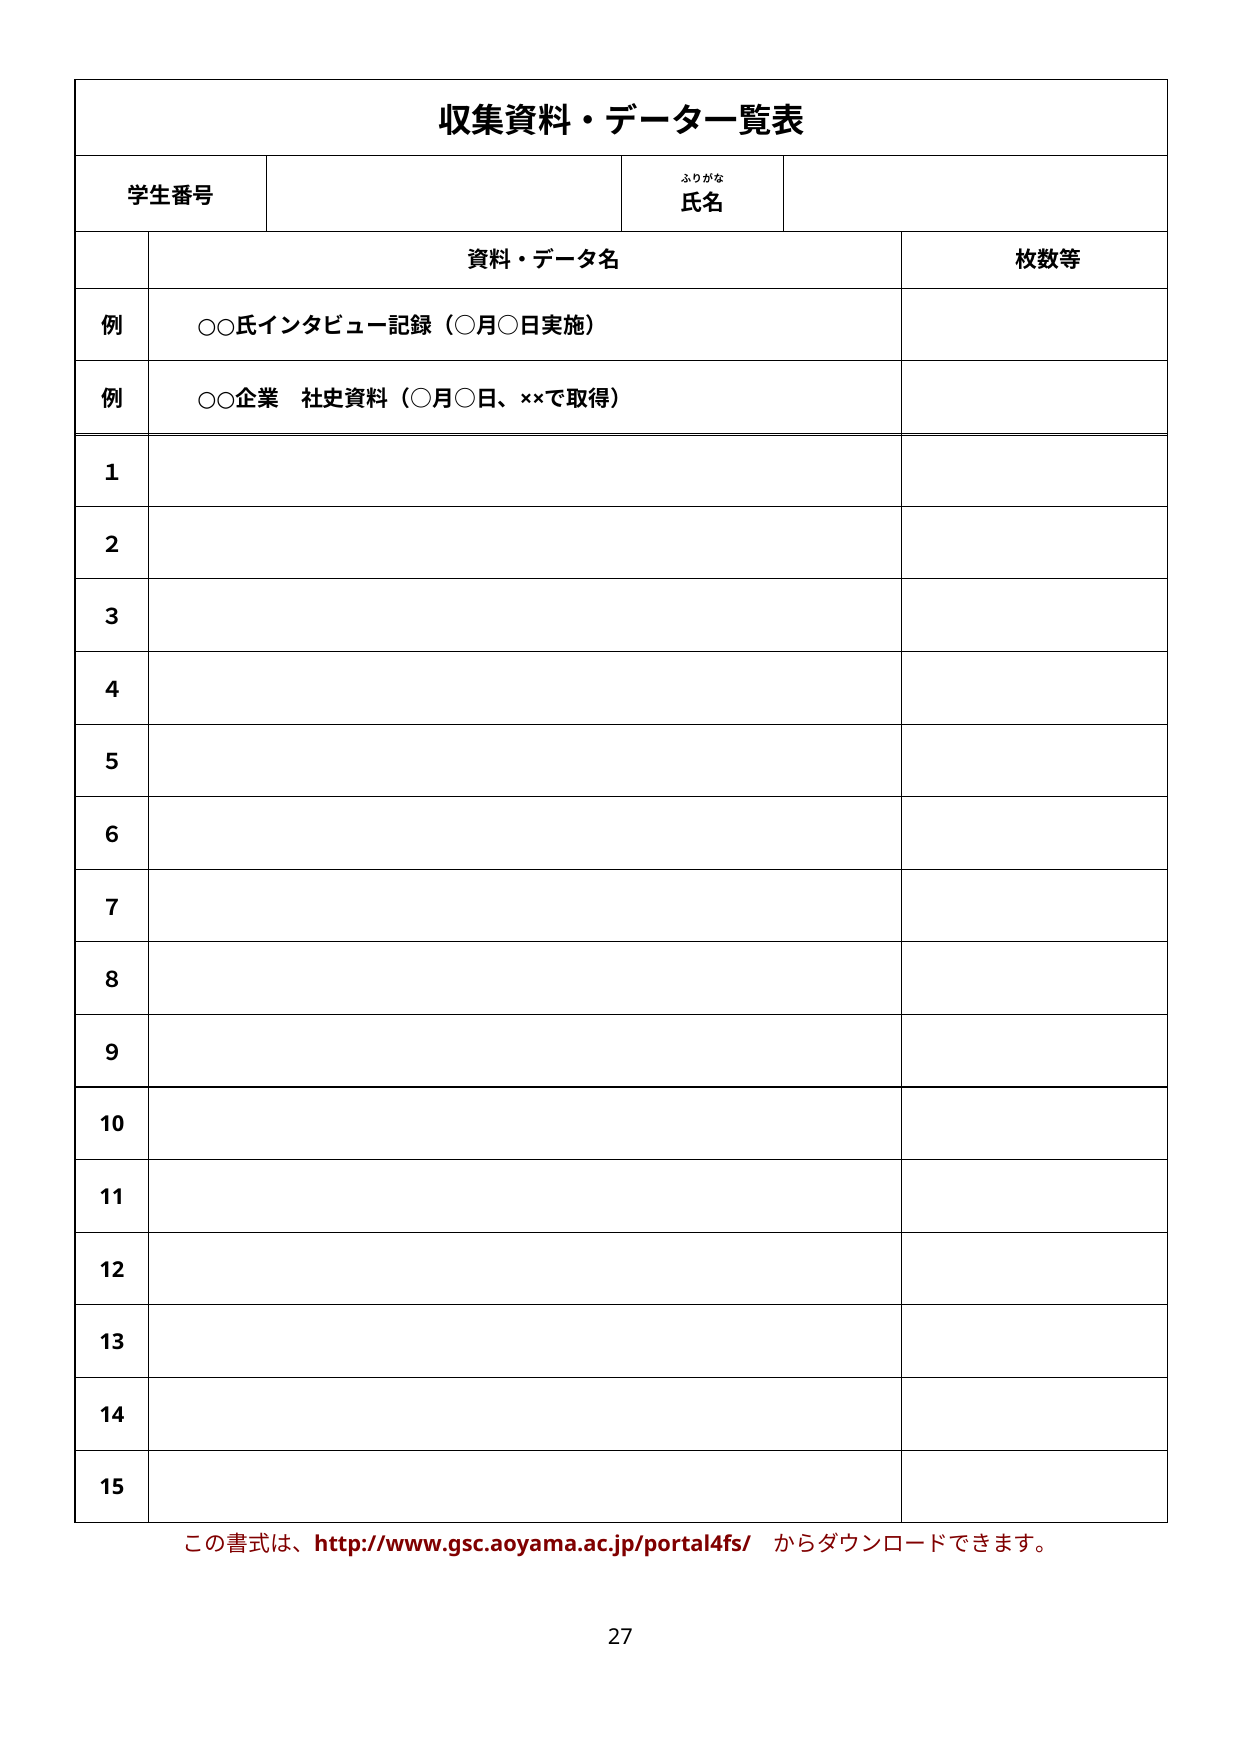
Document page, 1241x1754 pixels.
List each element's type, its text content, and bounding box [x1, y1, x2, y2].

table_cell [902, 361, 1167, 433]
table_cell 15 [76, 1451, 148, 1522]
table_cell [902, 1160, 1167, 1232]
table_cell [149, 1378, 901, 1449]
table_cell [149, 1305, 901, 1377]
table_cell ７ [76, 870, 148, 941]
table_cell [902, 1305, 1167, 1377]
table_cell [149, 1160, 901, 1232]
table_cell [149, 579, 901, 651]
table_cell １ [76, 436, 148, 506]
table_cell [902, 1451, 1167, 1522]
table_cell ８ [76, 942, 148, 1014]
table_cell [149, 870, 901, 941]
table_cell 10 [76, 1088, 148, 1159]
table_cell ○○企業 社史資料（○月○日、××で取得） [149, 361, 901, 433]
table_cell [902, 579, 1167, 651]
table_cell 例 [76, 289, 148, 360]
table_cell [149, 436, 901, 506]
table_cell [149, 652, 901, 723]
table_cell [149, 797, 901, 869]
table_cell [902, 942, 1167, 1014]
table_cell [902, 1088, 1167, 1159]
table_cell 学生番号 [76, 156, 266, 231]
table_cell [784, 156, 1167, 231]
table_cell ３ [76, 579, 148, 651]
table_cell ４ [76, 652, 148, 723]
table_cell [902, 436, 1167, 506]
table_cell [149, 1015, 901, 1086]
table_cell [149, 942, 901, 1014]
text この書式は、http://www.gsc.aoyama.ac.jp/portal4fs/ からダウンロードできます。 [75, 1523, 1165, 1561]
table_cell [267, 156, 621, 231]
table_cell ９ [76, 1015, 148, 1086]
table_cell [149, 725, 901, 796]
table_cell 枚数等 [902, 232, 1167, 287]
table_cell [902, 870, 1167, 941]
table_cell ６ [76, 797, 148, 869]
table_cell [902, 289, 1167, 360]
table_cell 13 [76, 1305, 148, 1377]
table_cell [76, 232, 148, 287]
table_cell [902, 652, 1167, 723]
table_cell [149, 1451, 901, 1522]
table_cell [902, 725, 1167, 796]
table_cell ２ [76, 507, 148, 578]
table_cell 例 [76, 361, 148, 433]
table_cell ○○氏インタビュー記録（○月○日実施） [149, 289, 901, 360]
table_cell [149, 507, 901, 578]
table_cell ５ [76, 725, 148, 796]
table_cell [149, 1088, 901, 1159]
table_cell 12 [76, 1233, 148, 1304]
table_cell [149, 1233, 901, 1304]
table_header 収集資料・データ一覧表 [76, 80, 1167, 155]
table_cell [902, 507, 1167, 578]
table_cell 資料・データ名 [149, 232, 901, 287]
table_cell [622, 156, 783, 231]
table_cell 11 [76, 1160, 148, 1232]
table_cell [902, 1233, 1167, 1304]
table_cell 14 [76, 1378, 148, 1449]
table_cell [902, 1378, 1167, 1449]
table_cell [902, 797, 1167, 869]
table_cell [902, 1015, 1167, 1086]
